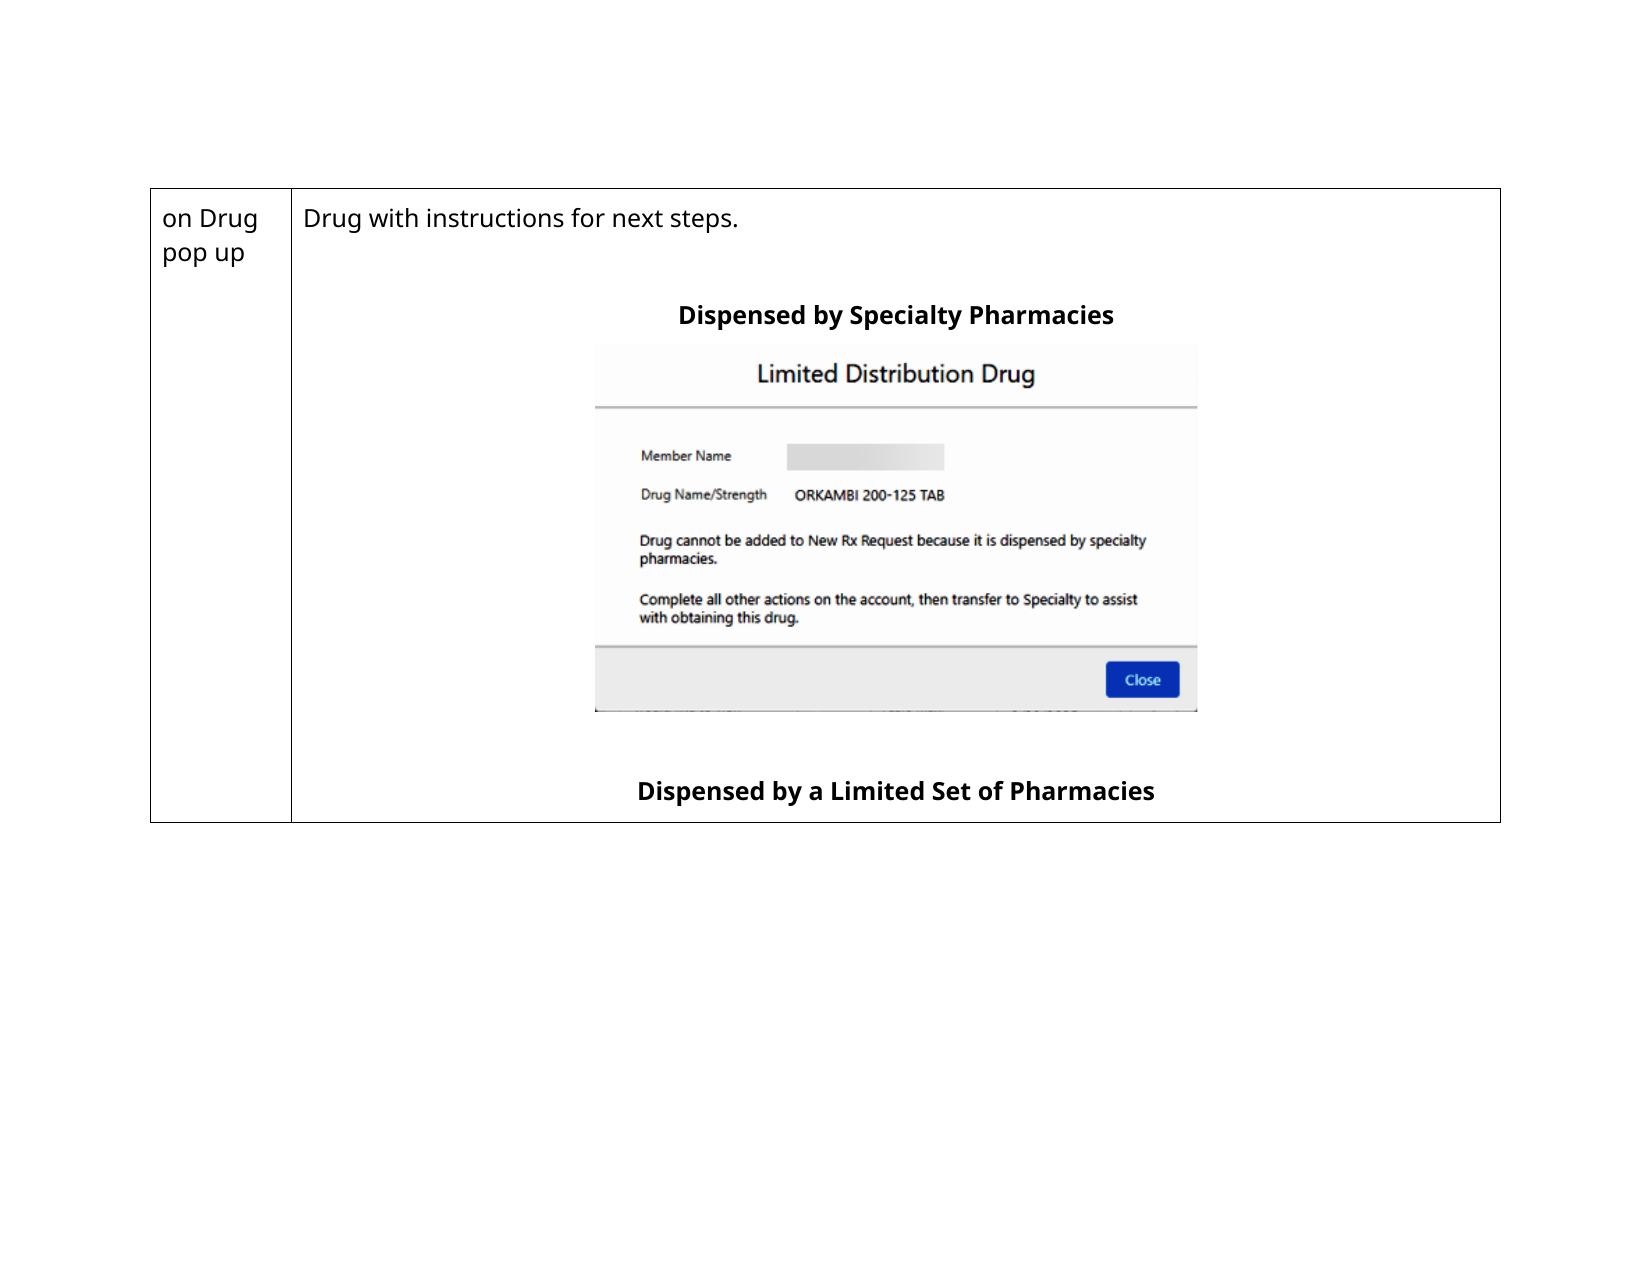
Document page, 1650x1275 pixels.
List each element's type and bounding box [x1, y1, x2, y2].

table_cell [292, 189, 1500, 822]
table_cell [151, 189, 291, 822]
picture [595, 345, 1198, 712]
